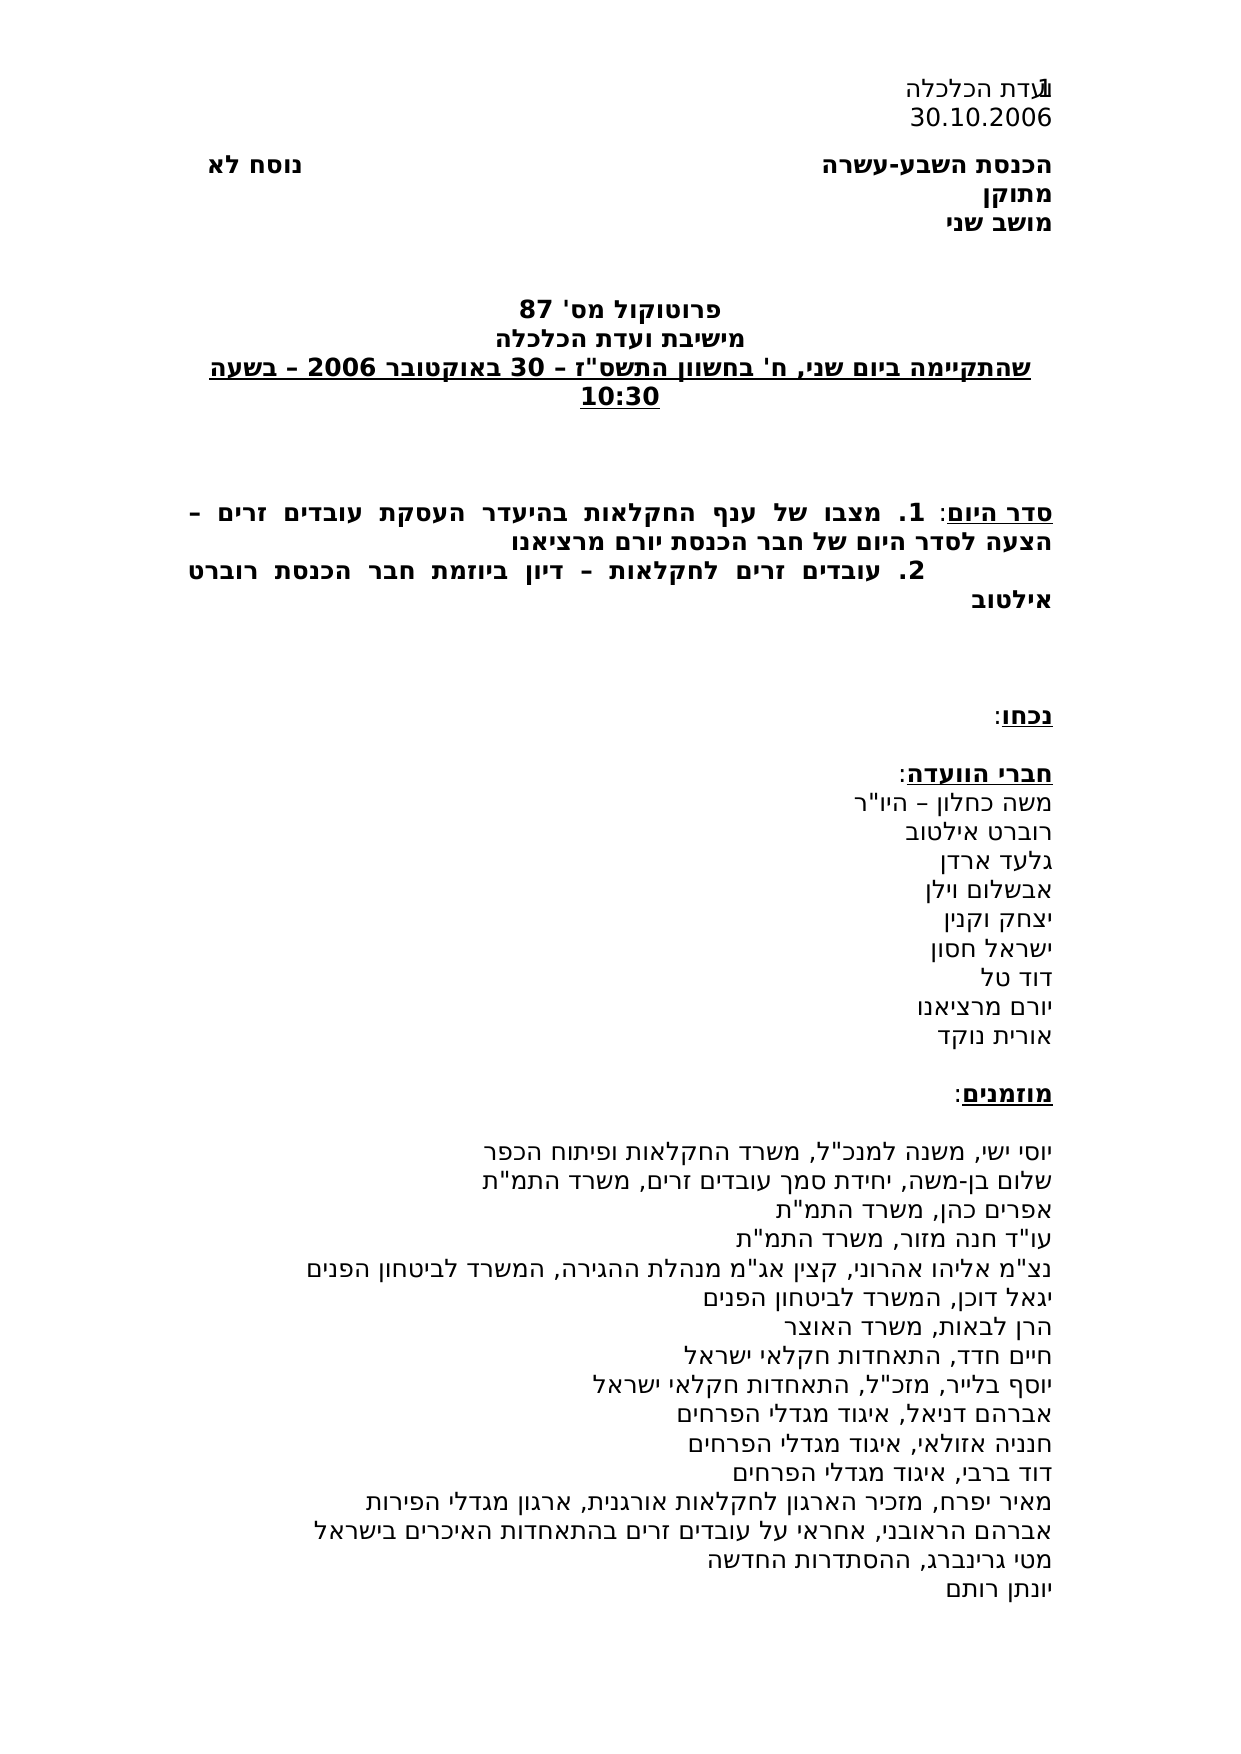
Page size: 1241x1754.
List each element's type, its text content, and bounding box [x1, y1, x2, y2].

text יונתן רותם [187, 1574, 1053, 1604]
text אורית נוקד [187, 1021, 1053, 1050]
text רוברט אילטוב [187, 817, 1053, 846]
text פרוטוקול מס' 87 [187, 295, 1053, 324]
text יצחק וקנין [187, 904, 1053, 934]
text יגאל דוכן, המשרד לביטחון הפנים [187, 1283, 1053, 1312]
text מטי גרינברג, ההסתדרות החדשה [187, 1545, 1053, 1574]
text 2. עובדים זרים לחקלאות – דיון ביוזמת חבר הכנסת רוברט אילטוב [187, 556, 1053, 614]
text חיים חדד, התאחדות חקלאי ישראל [187, 1341, 1053, 1370]
text מישיבת ועדת הכלכלה [187, 324, 1053, 353]
text מושב שני [187, 208, 1053, 237]
text חברי הוועדה: [187, 759, 1053, 788]
text נצ"מ אליהו אהרוני, קצין אג"מ מנהלת ההגירה, המשרד לביטחון הפנים [187, 1254, 1053, 1283]
text אברהם הראובני, אחראי על עובדים זרים בהתאחדות האיכרים בישראל [187, 1516, 1053, 1545]
text משה כחלון – היו"ר [187, 788, 1053, 817]
subtitle הכנסת השבע-עשרה נוסח לא מתוקן [187, 150, 1053, 208]
text עו"ד חנה מזור, משרד התמ"ת [187, 1224, 1053, 1254]
text יורם מרציאנו [187, 992, 1053, 1021]
text דוד טל [187, 963, 1053, 992]
text דוד ברבי, איגוד מגדלי הפרחים [187, 1458, 1053, 1487]
text מוזמנים: [187, 1079, 1053, 1108]
text מאיר יפרח, מזכיר הארגון לחקלאות אורגנית, ארגון מגדלי הפירות [187, 1487, 1053, 1516]
text אבשלום וילן [187, 875, 1053, 904]
text יוסף בלייר, מזכ"ל, התאחדות חקלאי ישראל [187, 1370, 1053, 1399]
text גלעד ארדן [187, 846, 1053, 875]
text אברהם דניאל, איגוד מגדלי הפרחים [187, 1399, 1053, 1429]
text חנניה אזולאי, איגוד מגדלי הפרחים [187, 1429, 1053, 1458]
text סדר היום: 1. מצבו של ענף החקלאות בהיעדר העסקת עובדים זרים – הצעה לסדר היום של חבר הכנסת יורם מרציאנו [187, 498, 1053, 556]
text נכחו: [187, 701, 1053, 730]
text שהתקיימה ביום שני, ח' בחשוון התשס"ז – 30 באוקטובר 2006 – בשעה 10:30 [187, 353, 1053, 412]
text אפרים כהן, משרד התמ"ת [187, 1195, 1053, 1224]
text שלום בן-משה, יחידת סמך עובדים זרים, משרד התמ"ת [187, 1166, 1053, 1195]
text יוסי ישי, משנה למנכ"ל, משרד החקלאות ופיתוח הכפר [187, 1137, 1053, 1166]
text ישראל חסון [187, 934, 1053, 963]
text הרן לבאות, משרד האוצר [187, 1312, 1053, 1341]
